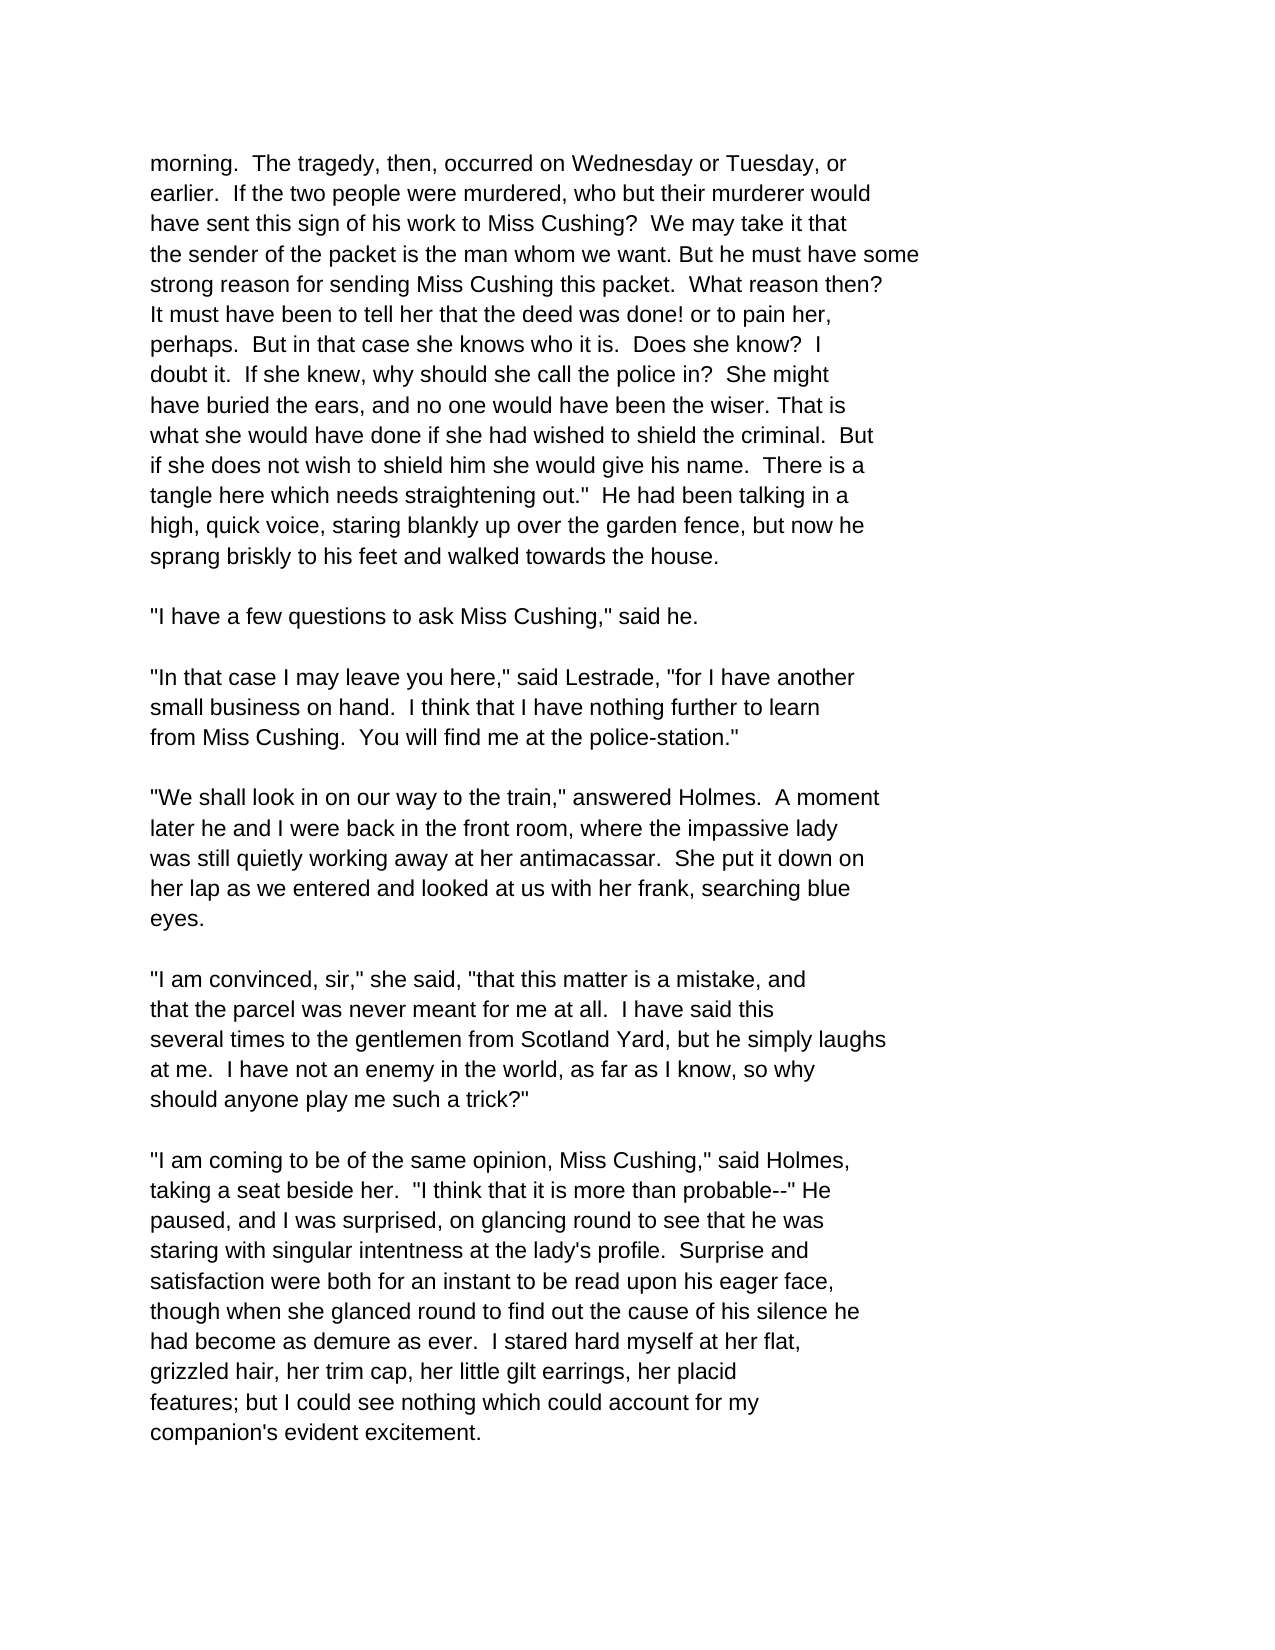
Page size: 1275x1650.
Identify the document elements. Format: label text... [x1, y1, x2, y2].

text "I have a few questions to ask Miss Cushing," said he. [150, 603, 1125, 629]
text several times to the gentlemen from Scotland Yard, but he simply laughs [150, 1026, 1125, 1052]
text sprang briskly to his feet and walked towards the house. [150, 543, 1125, 569]
text taking a seat beside her. "I think that it is more than probable--" He [150, 1177, 1125, 1203]
text the sender of the packet is the man whom we want. But he must have some [150, 241, 1125, 267]
text "In that case I may leave you here," said Lestrade, "for I have another [150, 663, 1125, 690]
text staring with singular intentness at the lady's profile. Surprise and [150, 1237, 1125, 1264]
text paused, and I was surprised, on glancing round to see that he was [150, 1207, 1125, 1234]
text perhaps. But in that case she knows who it is. Does she know? I [150, 331, 1125, 358]
text "I am convinced, sir," she said, "that this matter is a mistake, and [150, 966, 1125, 992]
text have sent this sign of his work to Miss Cushing? We may take it that [150, 210, 1125, 237]
text had become as demure as ever. I stared hard myself at her flat, [150, 1328, 1125, 1354]
text should anyone play me such a trick?" [150, 1086, 1125, 1113]
text later he and I were back in the front room, where the impassive lady [150, 814, 1125, 841]
text from Miss Cushing. You will find me at the police-station." [150, 724, 1125, 750]
text that the parcel was never meant for me at all. I have said this [150, 996, 1125, 1022]
text strong reason for sending Miss Cushing this packet. What reason then? [150, 271, 1125, 297]
text though when she glanced round to find out the cause of his silence he [150, 1298, 1125, 1324]
text high, quick voice, staring blankly up over the garden fence, but now he [150, 512, 1125, 539]
text what she would have done if she had wished to shield the criminal. But [150, 422, 1125, 448]
text grizzled hair, her trim cap, her little gilt earrings, her placid [150, 1358, 1125, 1385]
text was still quietly working away at her antimacassar. She put it down on [150, 845, 1125, 871]
text morning. The tragedy, then, occurred on Wednesday or Tuesday, or [150, 150, 1125, 176]
text small business on hand. I think that I have nothing further to learn [150, 694, 1125, 720]
text eyes. [150, 905, 1125, 932]
text have buried the ears, and no one would have been the wiser. That is [150, 392, 1125, 418]
text "We shall look in on our way to the train," answered Holmes. A moment [150, 784, 1125, 811]
text at me. I have not an enemy in the world, as far as I know, so why [150, 1056, 1125, 1083]
text satisfaction were both for an instant to be read upon his eager face, [150, 1268, 1125, 1294]
text tangle here which needs straightening out." He had been talking in a [150, 482, 1125, 509]
text her lap as we entered and looked at us with her frank, searching blue [150, 875, 1125, 901]
text if she does not wish to shield him she would give his name. There is a [150, 452, 1125, 478]
text companion's evident excitement. [150, 1419, 1125, 1445]
text doubt it. If she knew, why should she call the police in? She might [150, 361, 1125, 388]
text It must have been to tell her that the deed was done! or to pain her, [150, 301, 1125, 327]
text "I am coming to be of the same opinion, Miss Cushing," said Holmes, [150, 1147, 1125, 1173]
text earlier. If the two people were murdered, who but their murderer would [150, 180, 1125, 207]
text features; but I could see nothing which could account for my [150, 1388, 1125, 1415]
